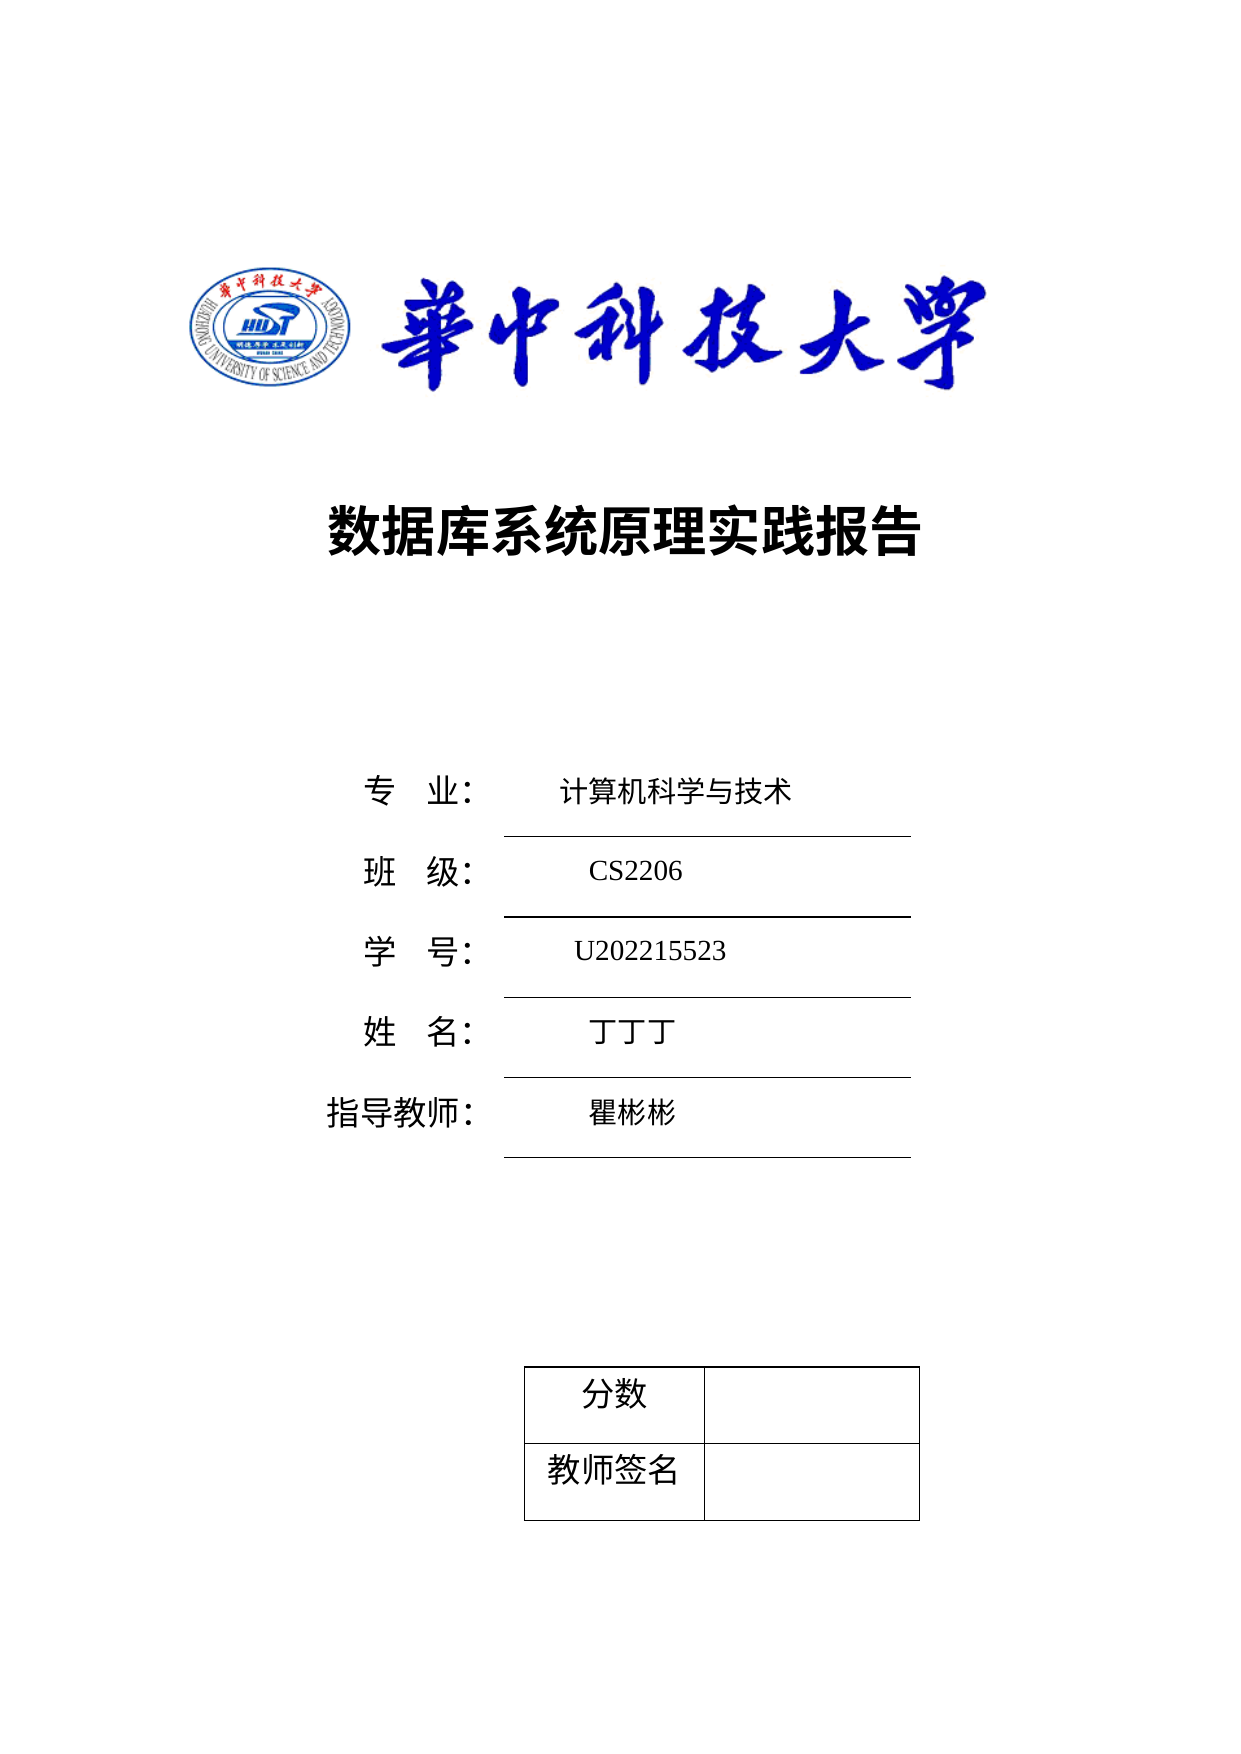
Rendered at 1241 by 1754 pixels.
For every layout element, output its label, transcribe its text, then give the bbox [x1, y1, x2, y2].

table_cell U202215523 [504, 918, 911, 997]
text 数据库系统原理实践报告 [187, 479, 1063, 577]
table_cell [705, 1444, 919, 1520]
picture [187, 255, 996, 401]
table_cell 学 号： [306, 916, 504, 997]
table_header 专 业： [306, 757, 504, 836]
table_cell 指导教师： [306, 1077, 504, 1157]
table_cell 姓 名： [306, 997, 504, 1077]
table_header [705, 1368, 919, 1443]
table_header 计算机科学与技术 [504, 757, 911, 836]
table_cell 班 级： [306, 836, 504, 916]
table_cell 丁丁丁 [504, 998, 911, 1077]
table_cell 教师签名 [525, 1444, 704, 1520]
table_header 分数 [525, 1368, 704, 1443]
table_cell CS2206 [504, 837, 911, 916]
table_cell 瞿彬彬 [504, 1078, 911, 1157]
